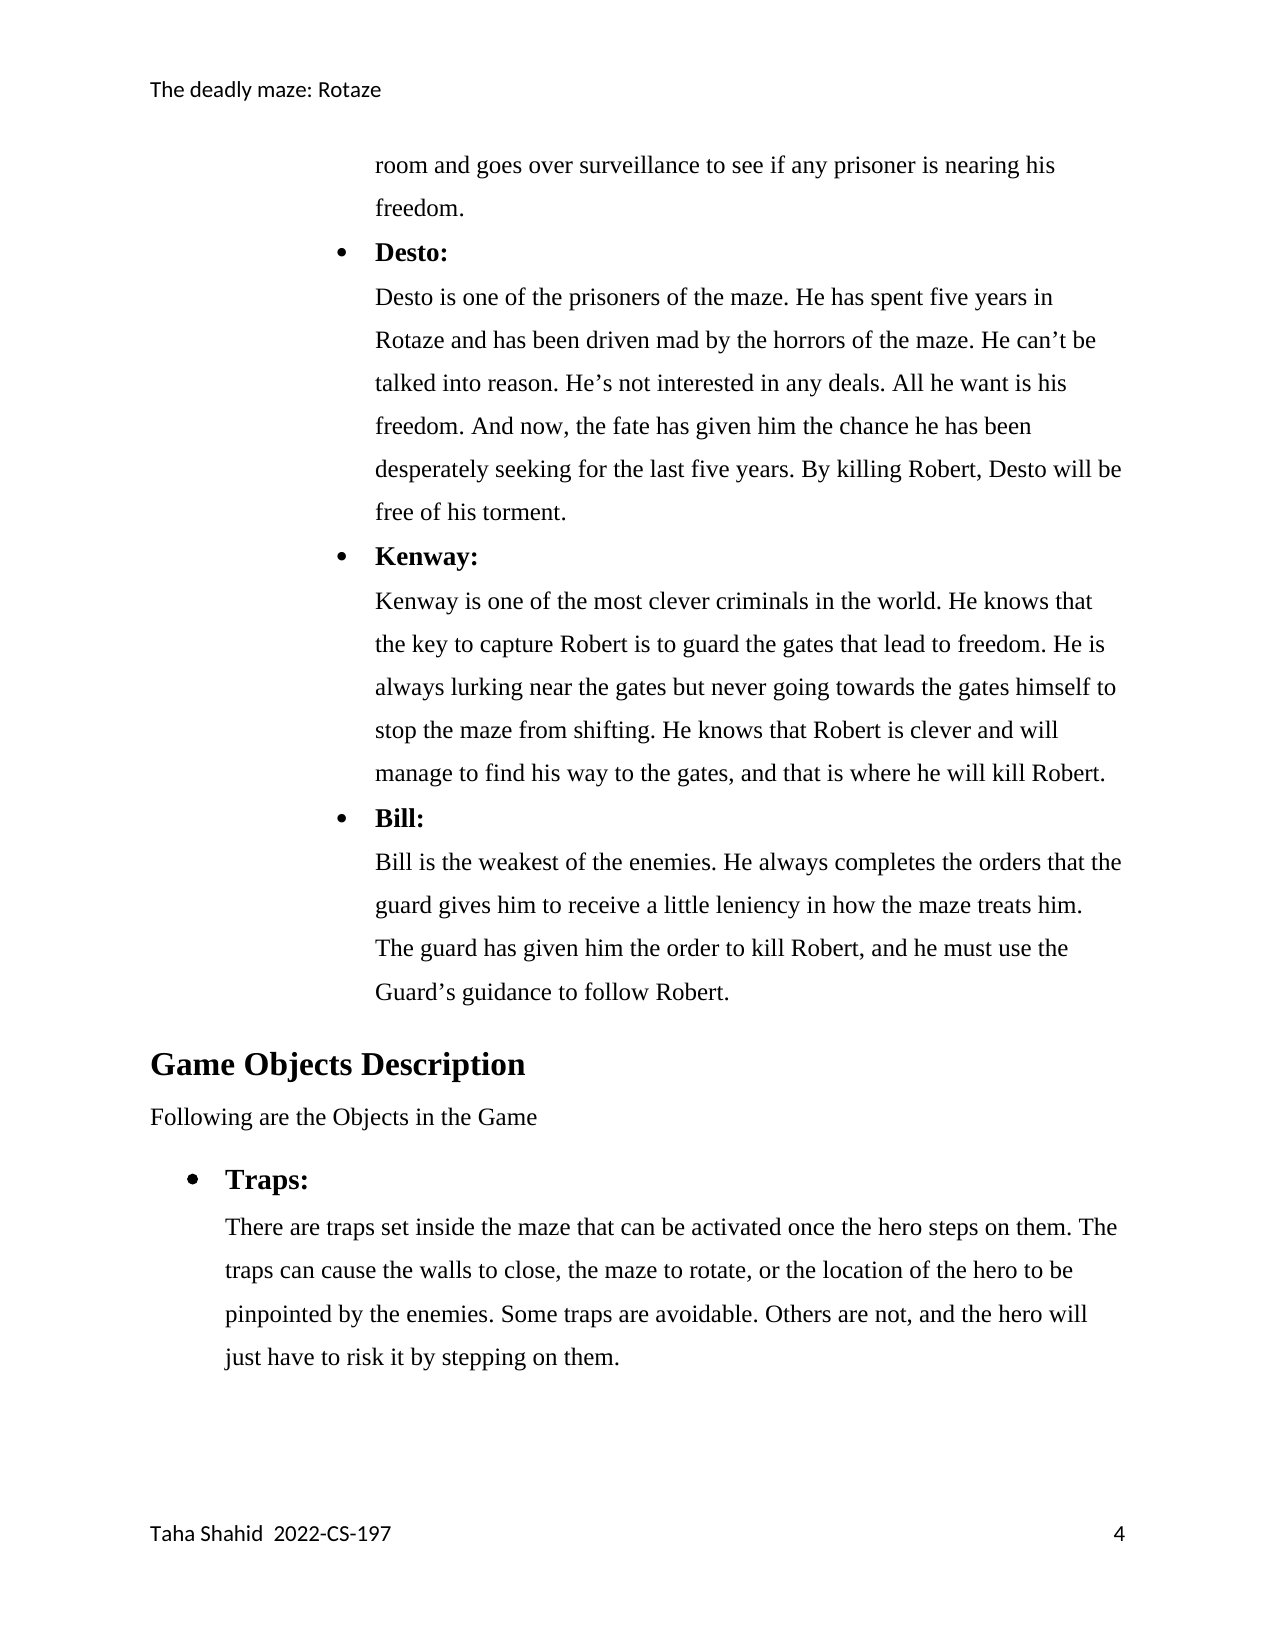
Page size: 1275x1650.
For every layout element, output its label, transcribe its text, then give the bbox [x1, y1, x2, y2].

text There are traps set inside the maze that can be activated once the hero steps on them. The traps can cause the walls to close, the maze to rotate, or the location of the hero to be pinpointed by the enemies. Some traps are avoidable. Others are not, and the hero will just have to risk it by stepping on them. [225, 1212, 1125, 1371]
list Kenway: Kenway is one of the most clever criminals in the world. He knows that the key to capture Robert is to guard the gates that lead to freedom. He is always lurking near the gates but never going towards the gates himself to stop the maze from shifting. He knows that Robert is clever and will manage to find his way to the gates, and that is where he will kill Robert. [337, 541, 1125, 787]
subtitle Game Objects Description [150, 1045, 1125, 1083]
subtitle Traps: [187, 1162, 1125, 1196]
text Following are the Objects in the Game [150, 1102, 1125, 1131]
list Desto: Desto is one of the prisoners of the maze. He has spent five years in Rotaze and has been driven mad by the horrors of the maze. He can’t be talked into reason. He’s not interested in any deals. All he want is his freedom. And now, the fate has given him the chance he has been desperately seeking for the last five years. By killing Robert, Desto will be free of his torment. [337, 236, 1125, 526]
list Bill: Bill is the weakest of the enemies. He always completes the orders that the guard gives him to receive a little leniency in how the maze treats him. The guard has given him the order to kill Robert, and he must use the Guard’s guidance to follow Robert. [337, 802, 1125, 1005]
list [337, 150, 1125, 222]
